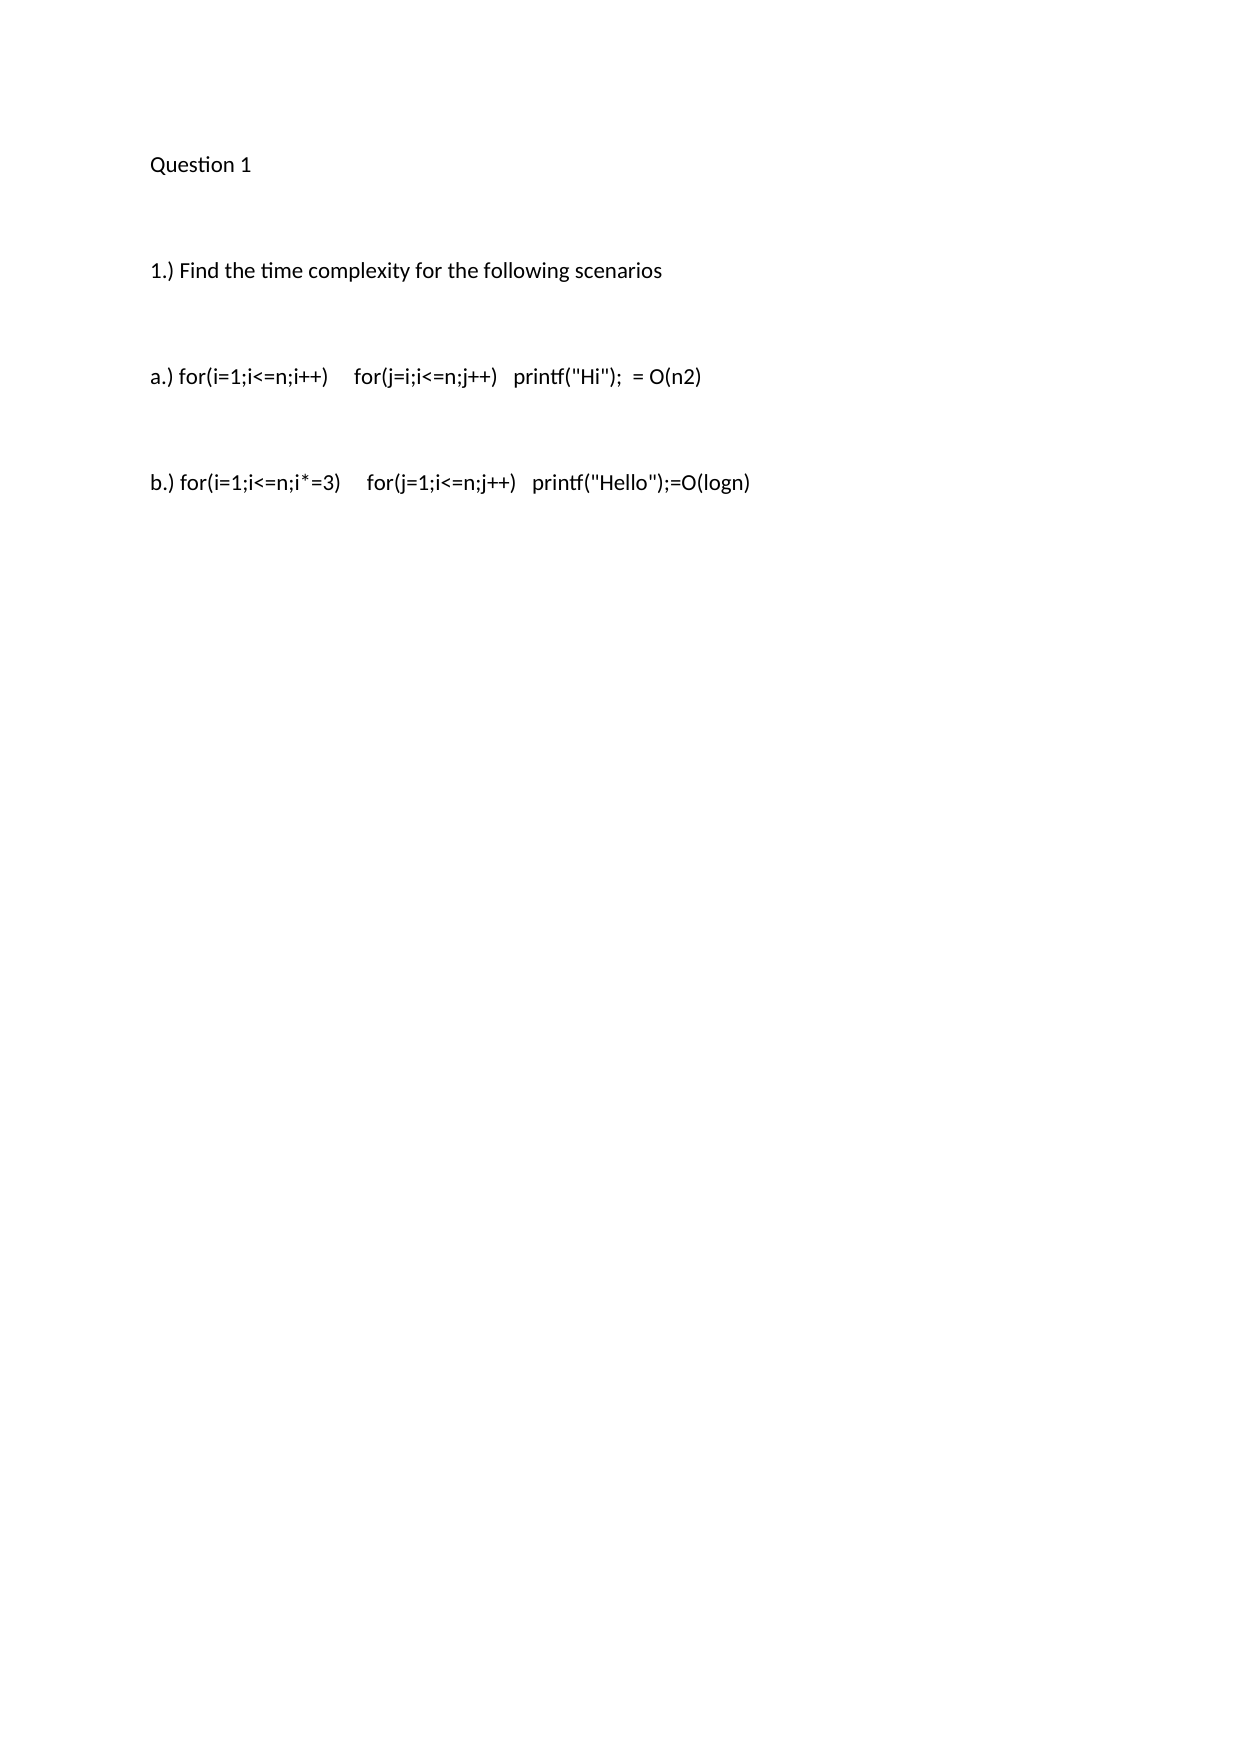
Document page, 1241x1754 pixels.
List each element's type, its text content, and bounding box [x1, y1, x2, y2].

text 1.) Find the time complexity for the following scenarios [150, 256, 1090, 284]
text a.) for(i=1;i<=n;i++) for(j=i;i<=n;j++) printf("Hi"); = O(n2) [150, 362, 1090, 390]
text b.) for(i=1;i<=n;i*=3) for(j=1;i<=n;j++) printf("Hello");=O(logn) [150, 468, 1090, 496]
text Question 1 [150, 150, 1090, 178]
